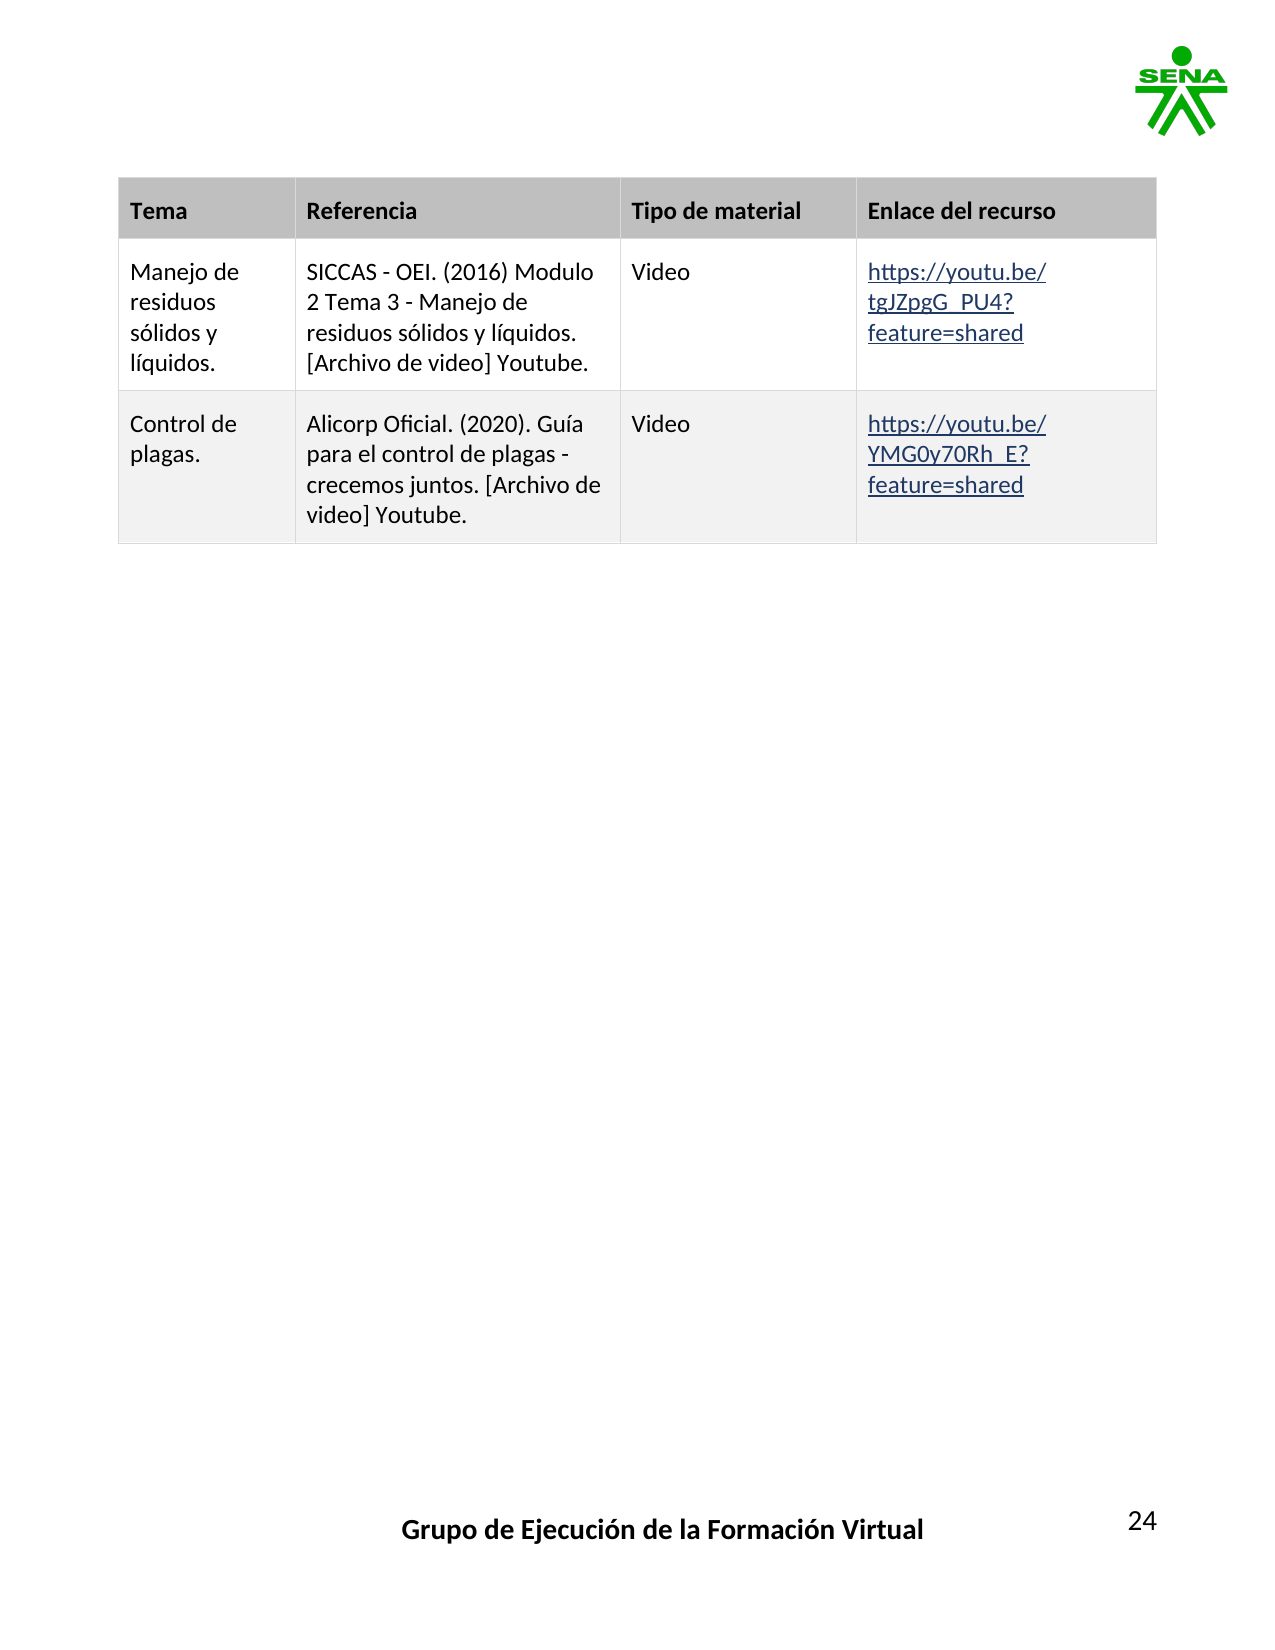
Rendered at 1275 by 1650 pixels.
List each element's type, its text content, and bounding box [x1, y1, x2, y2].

picture [1135, 46, 1228, 136]
table_header Tema [119, 178, 295, 238]
table_cell Alicorp Oficial. (2020). Guía para el control de plagas - crecemos juntos. [Archivo de video] Youtube. [296, 391, 620, 542]
table_cell Manejo de residuos sólidos y líquidos. [119, 239, 295, 390]
table_cell SICCAS - OEI. (2016) Modulo 2 Tema 3 - Manejo de residuos sólidos y líquidos. [Archivo de video] Youtube. [296, 239, 620, 390]
table_cell Video [621, 239, 856, 390]
table_header Referencia [296, 178, 620, 238]
table_header Tipo de material [621, 178, 856, 238]
table_cell https://youtu.be/tgJZpgG_PU4?feature=shared [857, 239, 1156, 390]
table_header Enlace del recurso [857, 178, 1156, 238]
table_cell https://youtu.be/YMG0y70Rh_E?feature=shared [857, 391, 1156, 542]
table_cell Video [621, 391, 856, 542]
table_cell Control de plagas. [119, 391, 295, 542]
